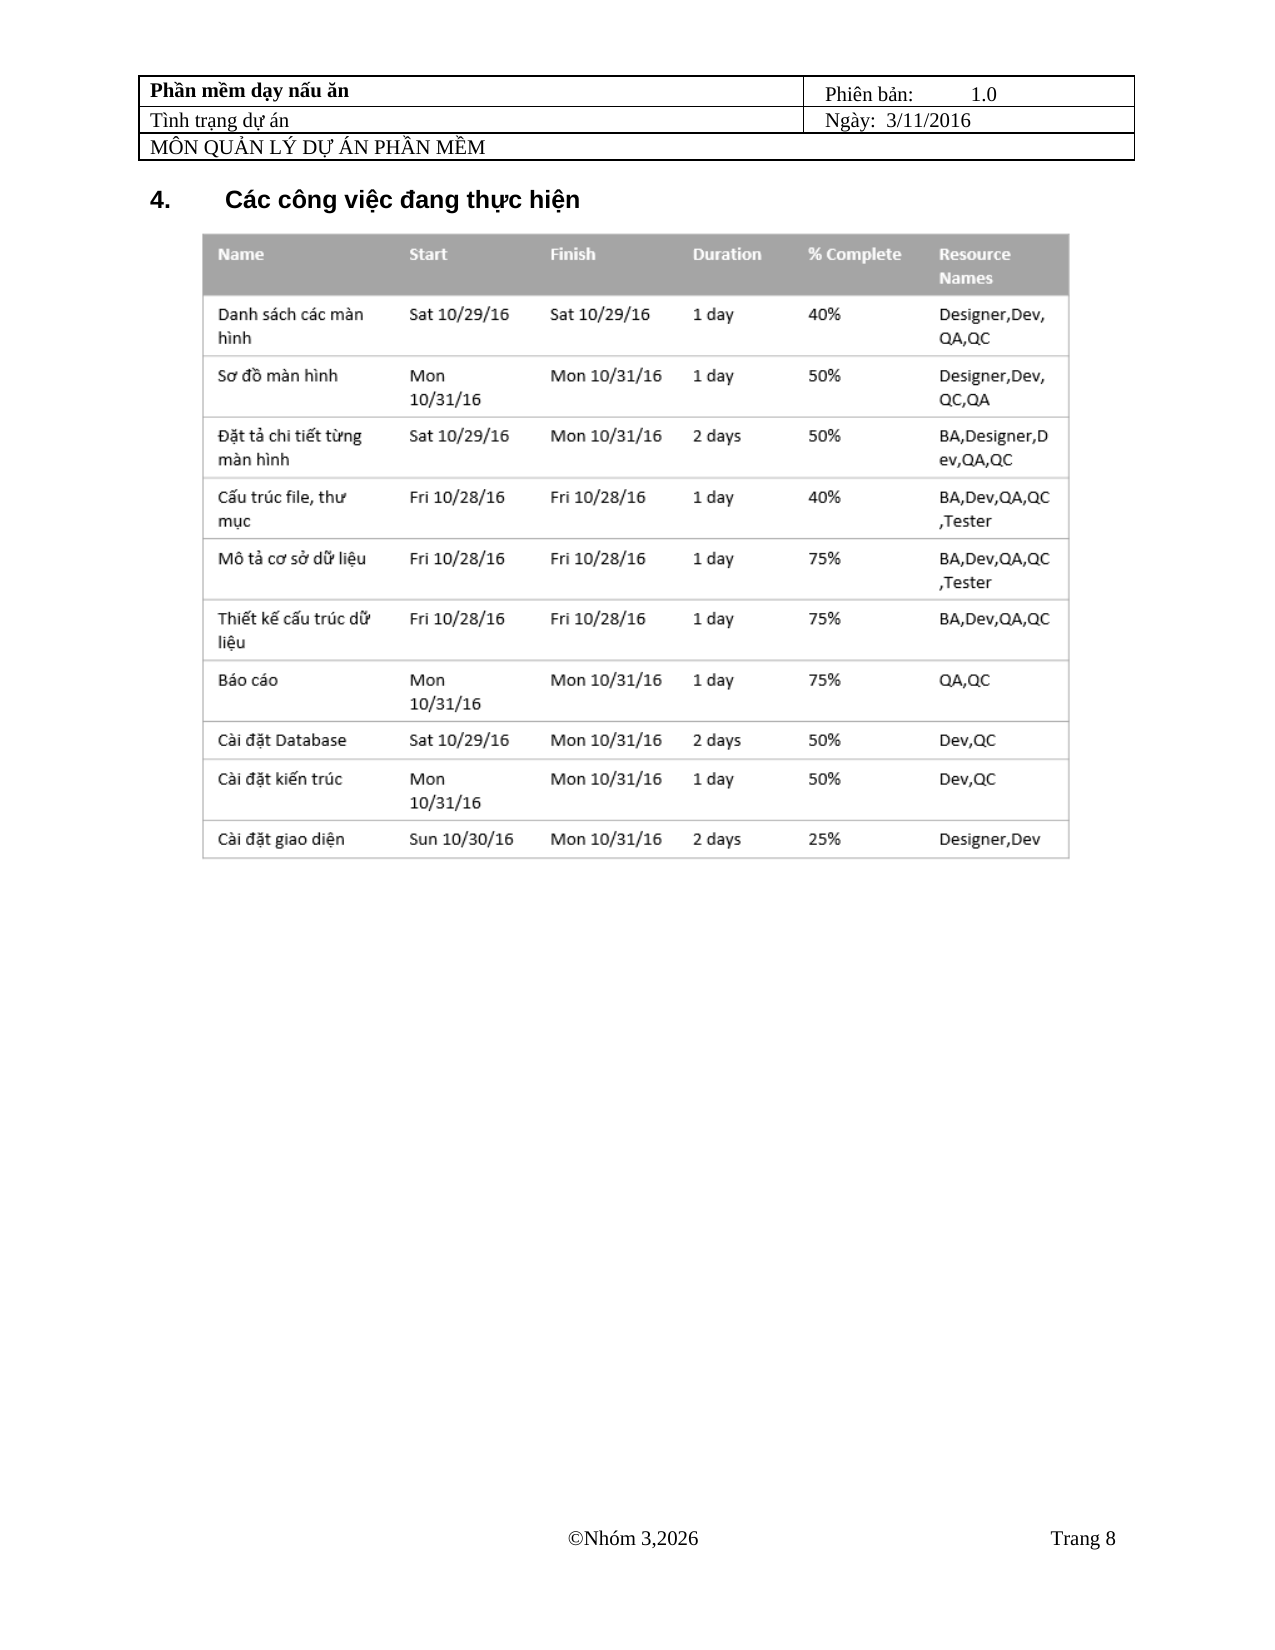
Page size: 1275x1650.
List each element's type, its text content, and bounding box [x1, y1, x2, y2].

picture [195, 220, 1080, 870]
subtitle Các công việc đang thực hiện [150, 185, 1125, 214]
